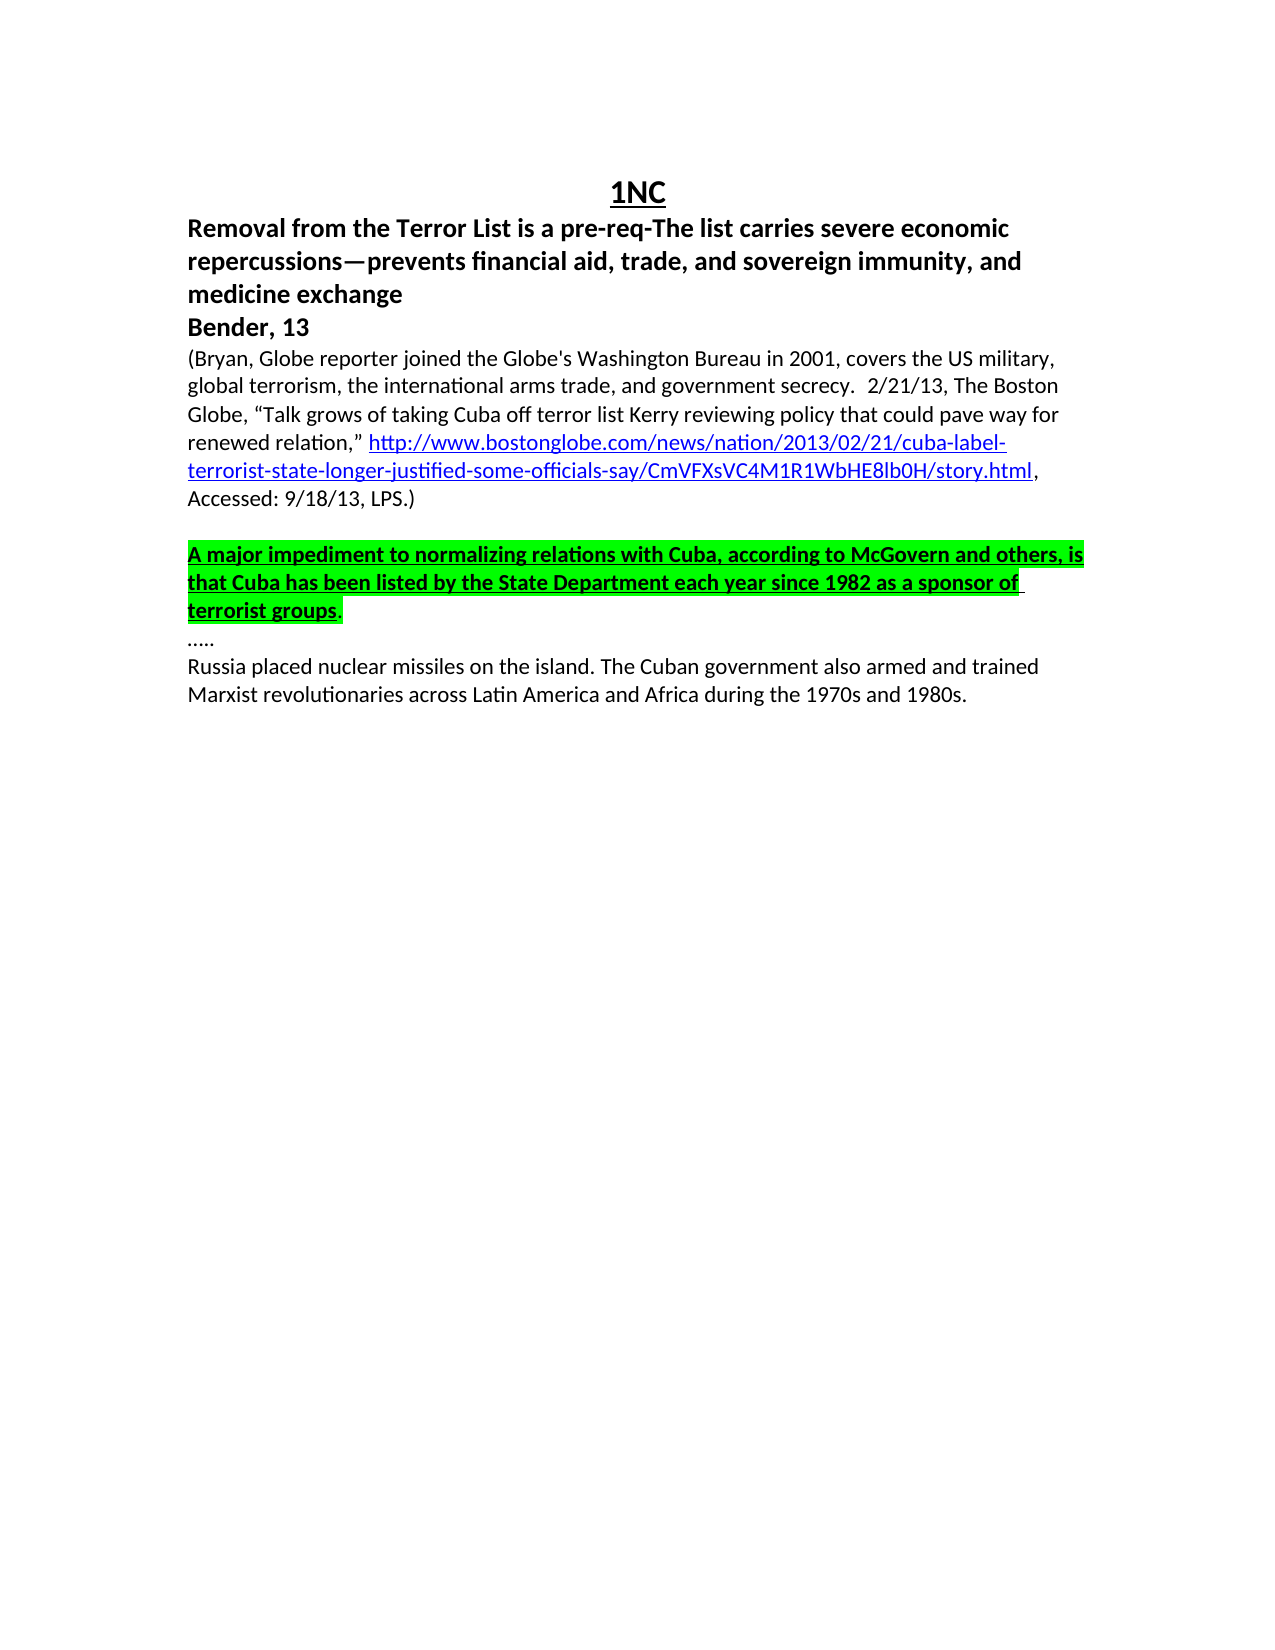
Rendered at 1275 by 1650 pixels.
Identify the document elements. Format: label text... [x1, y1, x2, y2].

text Russia placed nuclear missiles on the island. The Cuban government also armed and trained Marxist revolutionaries across Latin America and Africa during the 1970s and 1980s. [187, 652, 1087, 708]
text Removal from the Terror List is a pre-req-The list carries severe economic repercussions—prevents financial aid, trade, and sovereign immunity, and medicine exchange [187, 212, 1087, 311]
text (Bryan, Globe reporter joined the Globe's Washington Bureau in 2001, covers the US military, global terrorism, the international arms trade, and government secrecy. 2/21/13, The Boston Globe, “Talk grows of taking Cuba off terror list Kerry reviewing policy that could pave way for renewed relation,” http://www.bostonglobe.com/news/nation/2013/02/21/cuba-label-terrorist-state-longer-justified-some-officials-say/CmVFXsVC4M1R1WbHE8lb0H/story.html, Accessed: 9/18/13, LPS.) [187, 344, 1087, 512]
text ….. [187, 624, 1087, 652]
text Bender, 13 [187, 311, 1087, 344]
subtitle 1NC [187, 171, 1087, 212]
text A major impediment to normalizing relations with Cuba, according to McGovern and others, is that Cuba has been listed by the State Department each year since 1982 as a sponsor of terrorist groups. [343, 540, 1087, 624]
